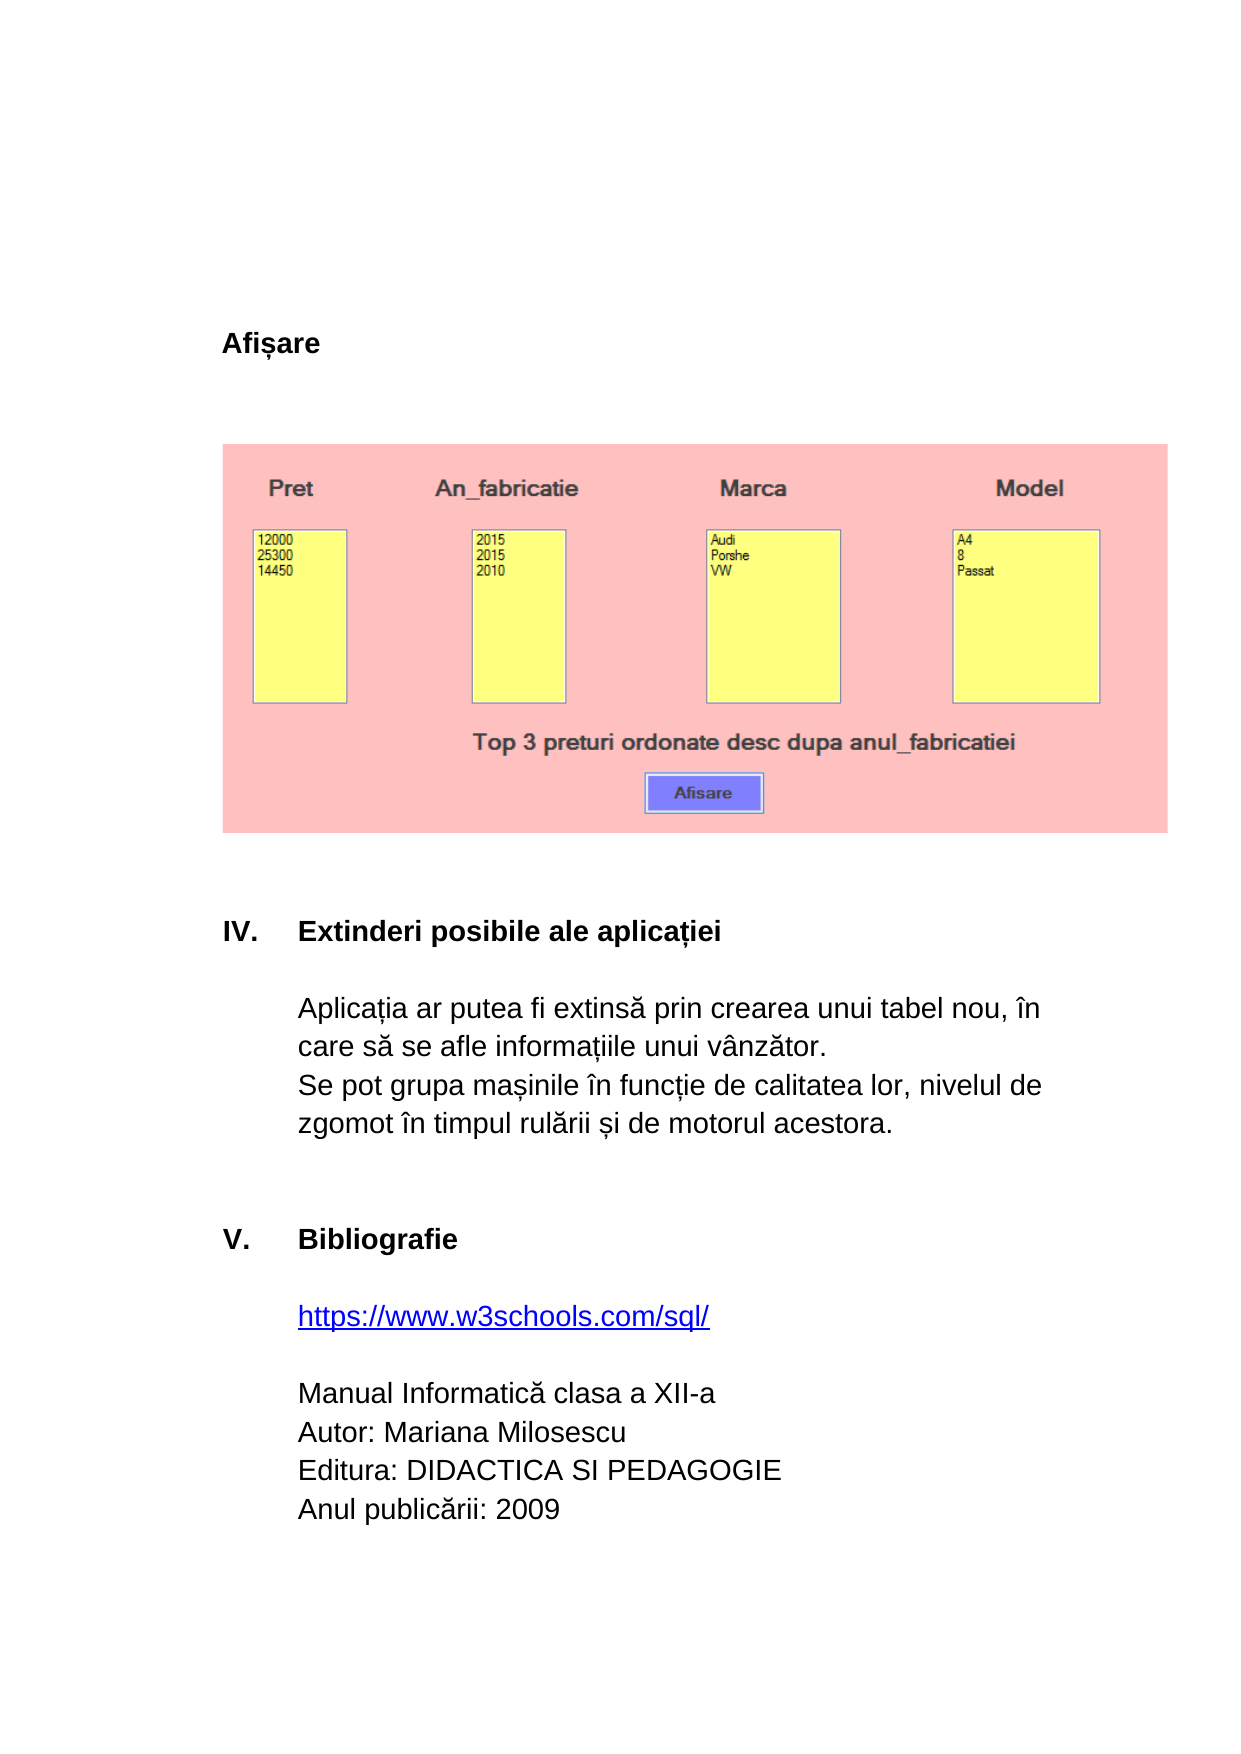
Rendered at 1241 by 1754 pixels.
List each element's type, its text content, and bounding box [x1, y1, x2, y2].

list Anul publicării: 2009 [298, 1492, 1093, 1525]
list Manual Informatică clasa a XII-a [298, 1376, 1093, 1410]
list Autor: Mariana Milosescu [298, 1415, 1093, 1448]
list Extinderi posibile ale aplicației [223, 914, 1093, 947]
list Se pot grupa mașinile în funcție de calitatea lor, nivelul de zgomot în timpul rulării și de motorul acestora. [298, 1068, 1093, 1140]
text Afișare [148, 326, 1093, 359]
list https://www.w3schools.com/sql/ [298, 1299, 1093, 1333]
list Aplicația ar putea fi extinsă prin crearea unui tabel nou, în care să se afle informațiile unui vânzător. [298, 991, 1093, 1063]
picture [222, 444, 1168, 833]
list Editura: DIDACTICA SI PEDAGOGIE [298, 1453, 1093, 1487]
list Bibliografie [223, 1222, 1093, 1256]
